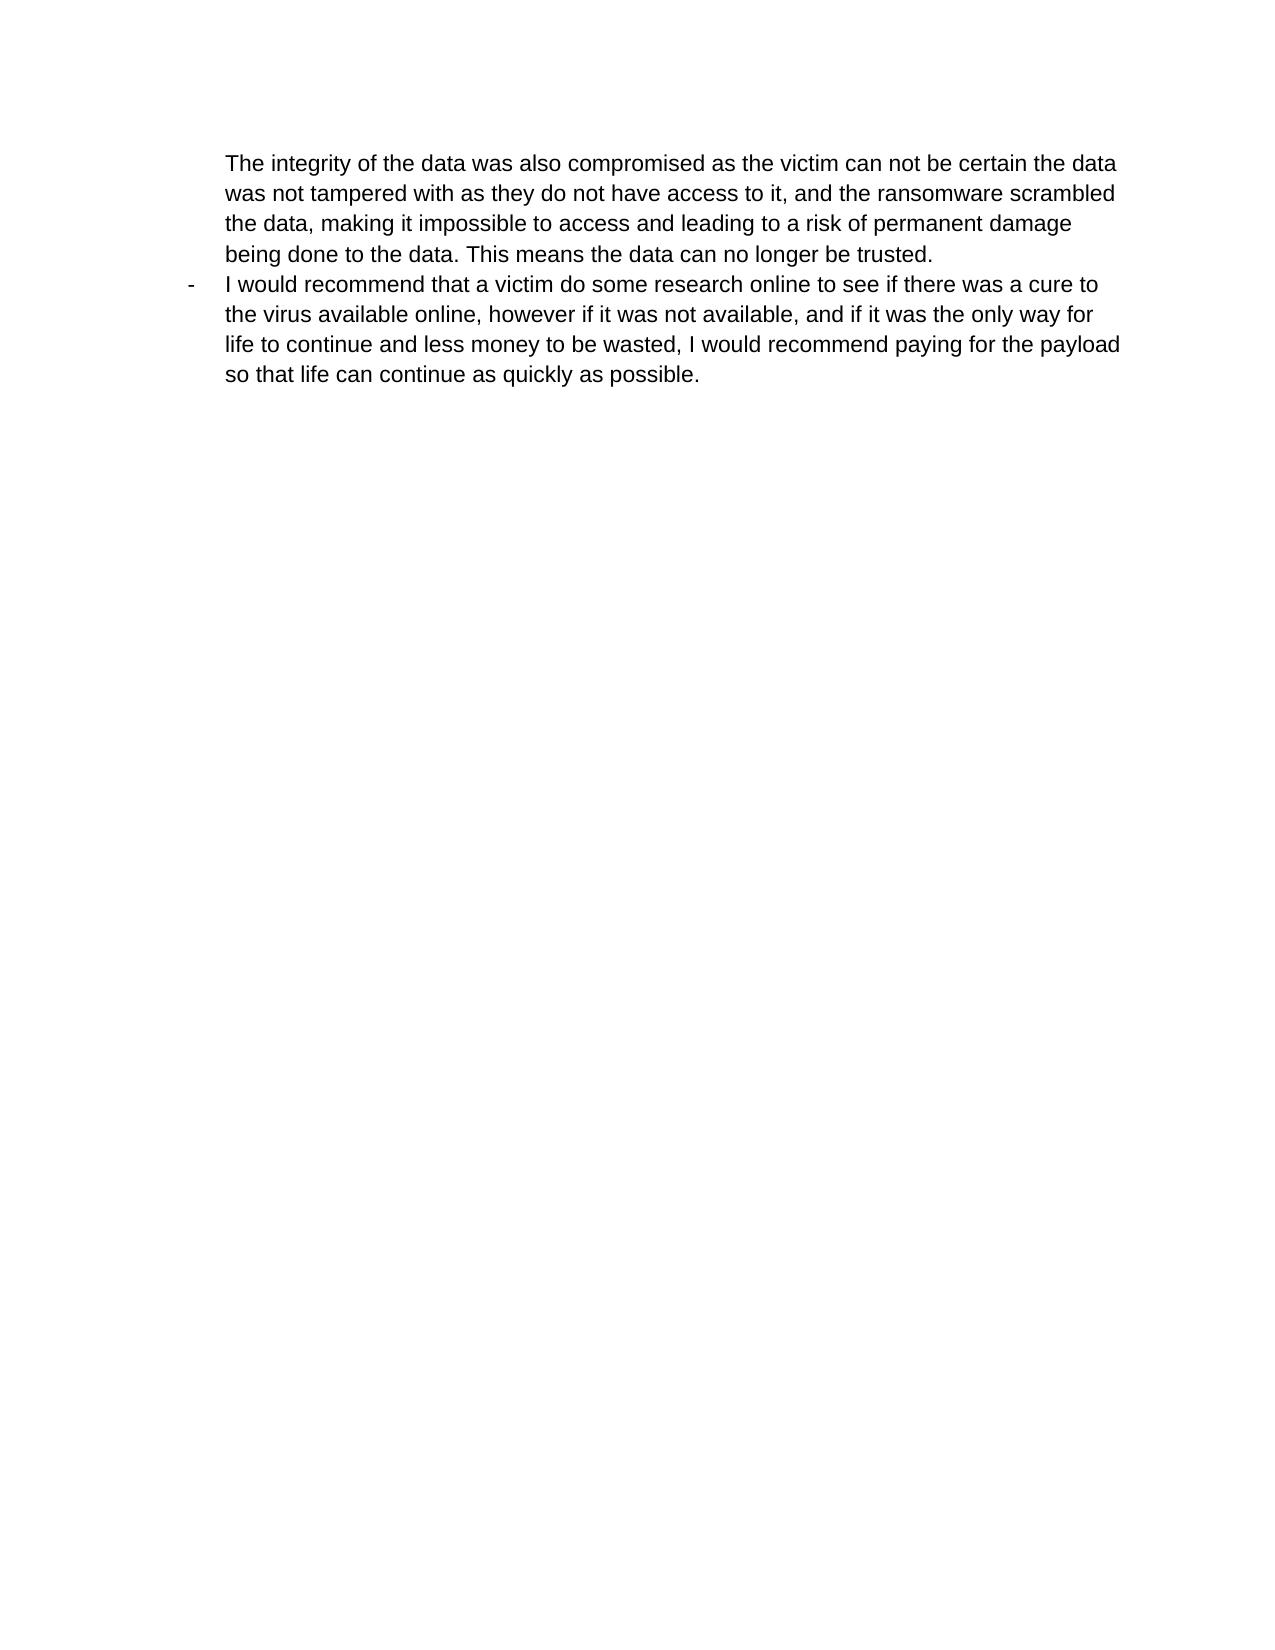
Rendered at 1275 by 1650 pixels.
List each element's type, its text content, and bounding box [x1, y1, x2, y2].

list I would recommend that a victim do some research online to see if there was a cure to the virus available online, however if it was not available, and if it was the only way for life to continue and less money to be wasted, I would recommend paying for the payload so that life can continue as quickly as possible. [187, 271, 1125, 388]
